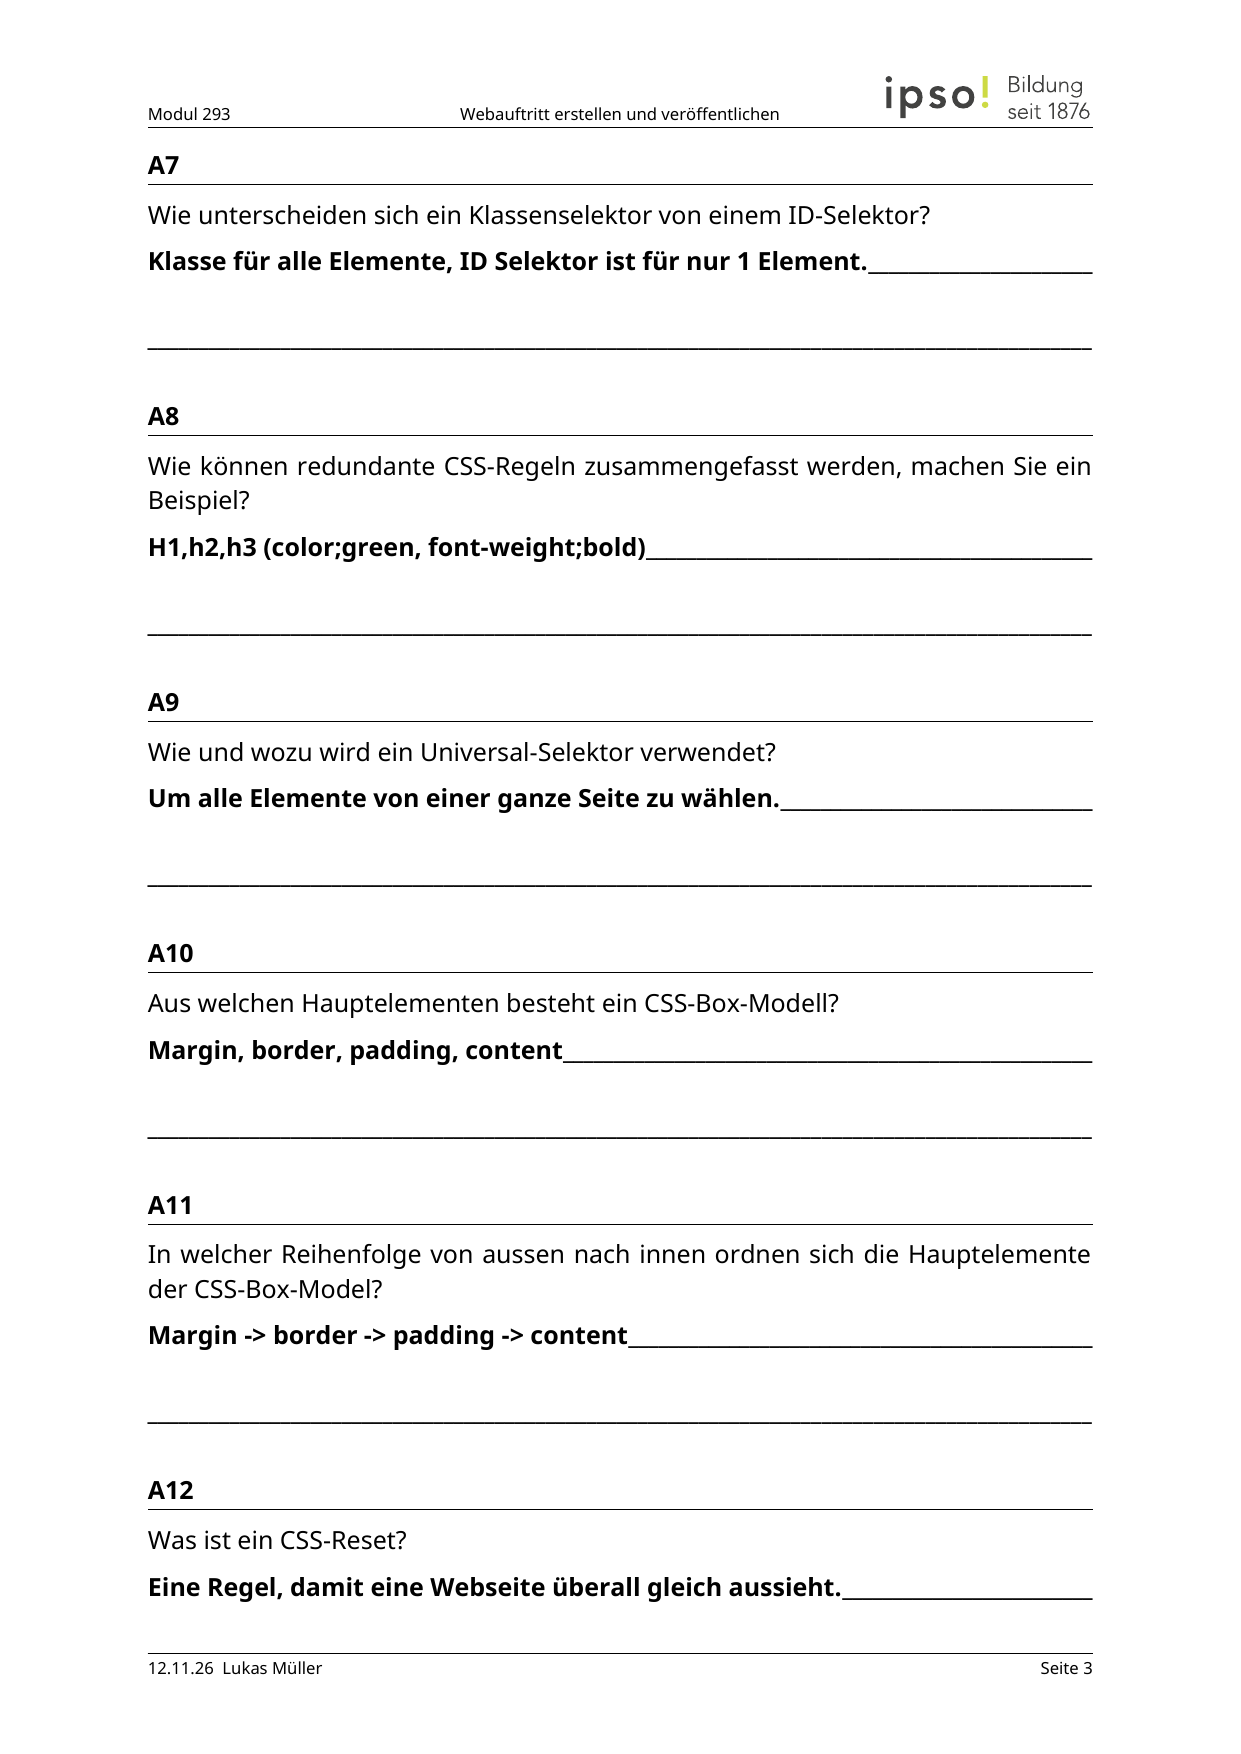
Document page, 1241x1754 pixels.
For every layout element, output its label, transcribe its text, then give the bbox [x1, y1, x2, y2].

text Margin -> border -> padding -> content [148, 1318, 1093, 1352]
text Wie und wozu wird ein Universal-Selektor verwendet? [148, 734, 1093, 768]
text Eine Regel, damit eine Webseite überall gleich aussieht. [148, 1569, 1093, 1603]
text Wie unterscheiden sich ein Klassenselektor von einem ID-Selektor? [148, 197, 1093, 231]
text Was ist ein CSS-Reset? [148, 1523, 1093, 1557]
text H1,h2,h3 (color;green, font-weight;bold) [148, 529, 1093, 563]
text In welcher Reihenfolge von aussen nach innen ordnen sich die Hauptelemente der CSS-Box-Model? [148, 1237, 1093, 1305]
text Wie können redundante CSS-Regeln zusammengefasst werden, machen Sie ein Beispiel? [148, 449, 1093, 517]
text Aus welchen Hauptelementen besteht ein CSS-Box-Modell? [148, 986, 1093, 1020]
text Margin, border, padding, content [148, 1032, 1093, 1066]
text Um alle Elemente von einer ganze Seite zu wählen. [148, 781, 1093, 815]
text Klasse für alle Elemente, ID Selektor ist für nur 1 Element. [148, 244, 1093, 278]
